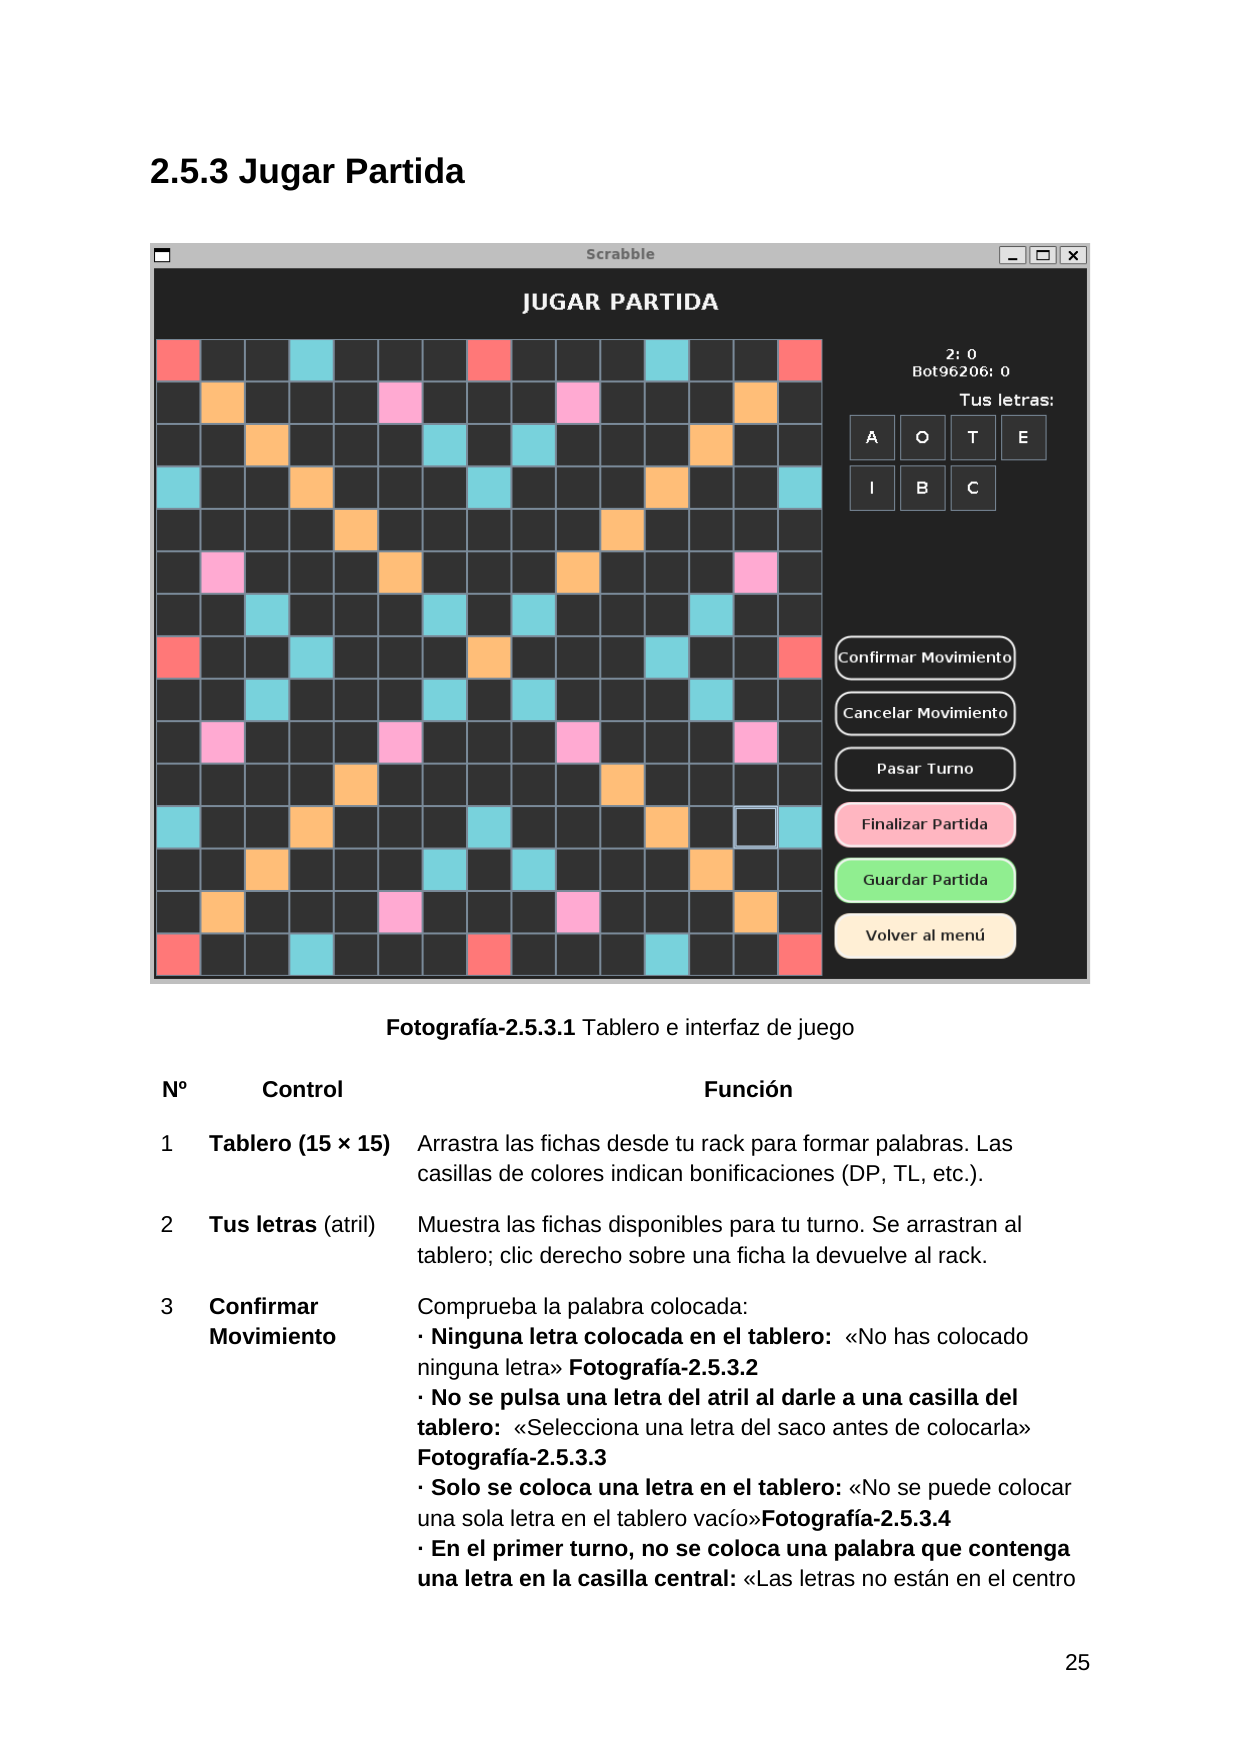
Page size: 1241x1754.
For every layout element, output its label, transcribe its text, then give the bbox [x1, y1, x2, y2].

table_cell 3 [150, 1283, 198, 1602]
text 2.5.3 Jugar Partida [150, 150, 1090, 191]
table_header Nº [150, 1066, 198, 1119]
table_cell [199, 1283, 407, 1602]
table_cell Tablero (15 × 15) [199, 1119, 407, 1201]
text Fotografía-2.5.3.1 Tablero e interfaz de juego [150, 1014, 1090, 1041]
table_header Control [199, 1066, 407, 1119]
table_cell 1 [150, 1119, 198, 1201]
table_cell Muestra las fichas disponibles para tu turno. Se arrastran al tablero; clic derecho sobre una ficha la devuelve al rack. [407, 1201, 1090, 1283]
table_cell Tus letras (atril) [199, 1201, 407, 1283]
picture [150, 243, 1091, 984]
table_cell Arrastra las fichas desde tu rack para formar palabras. Las casillas de colores indican bonificaciones (DP, TL, etc.). [407, 1119, 1090, 1201]
table_header Función [407, 1066, 1090, 1119]
table_cell 2 [150, 1201, 198, 1283]
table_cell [407, 1283, 1090, 1602]
